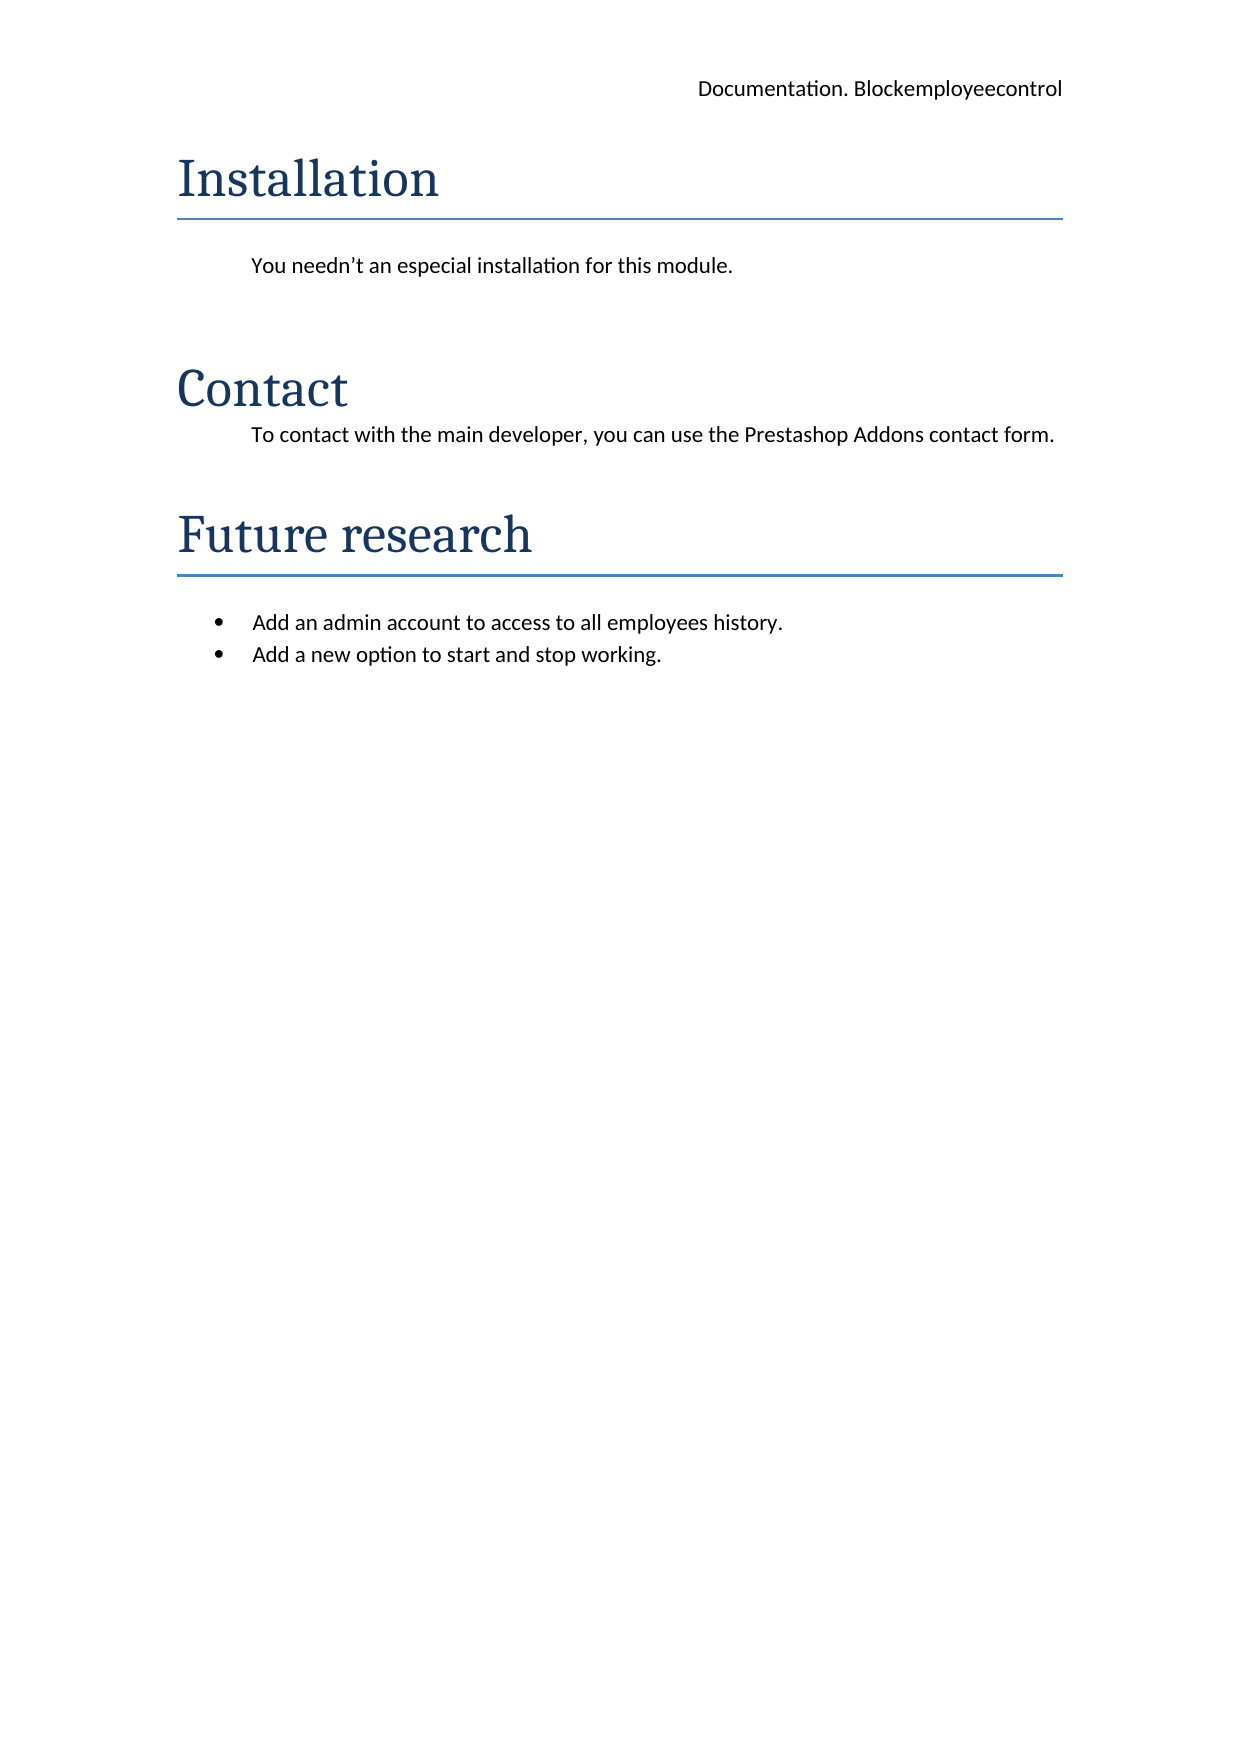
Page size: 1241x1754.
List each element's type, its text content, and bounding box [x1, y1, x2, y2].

list Add an admin account to access to all employees history. [215, 608, 1063, 636]
list Add a new option to start and stop working. [215, 640, 1063, 668]
title Contact [177, 358, 1063, 420]
title To contact with the main developer, you can use the Prestashop Addons contact form. [177, 420, 1063, 448]
title Installation [177, 148, 1063, 218]
text You needn’t an especial installation for this module. [177, 252, 1063, 279]
title Future research [177, 504, 1063, 574]
